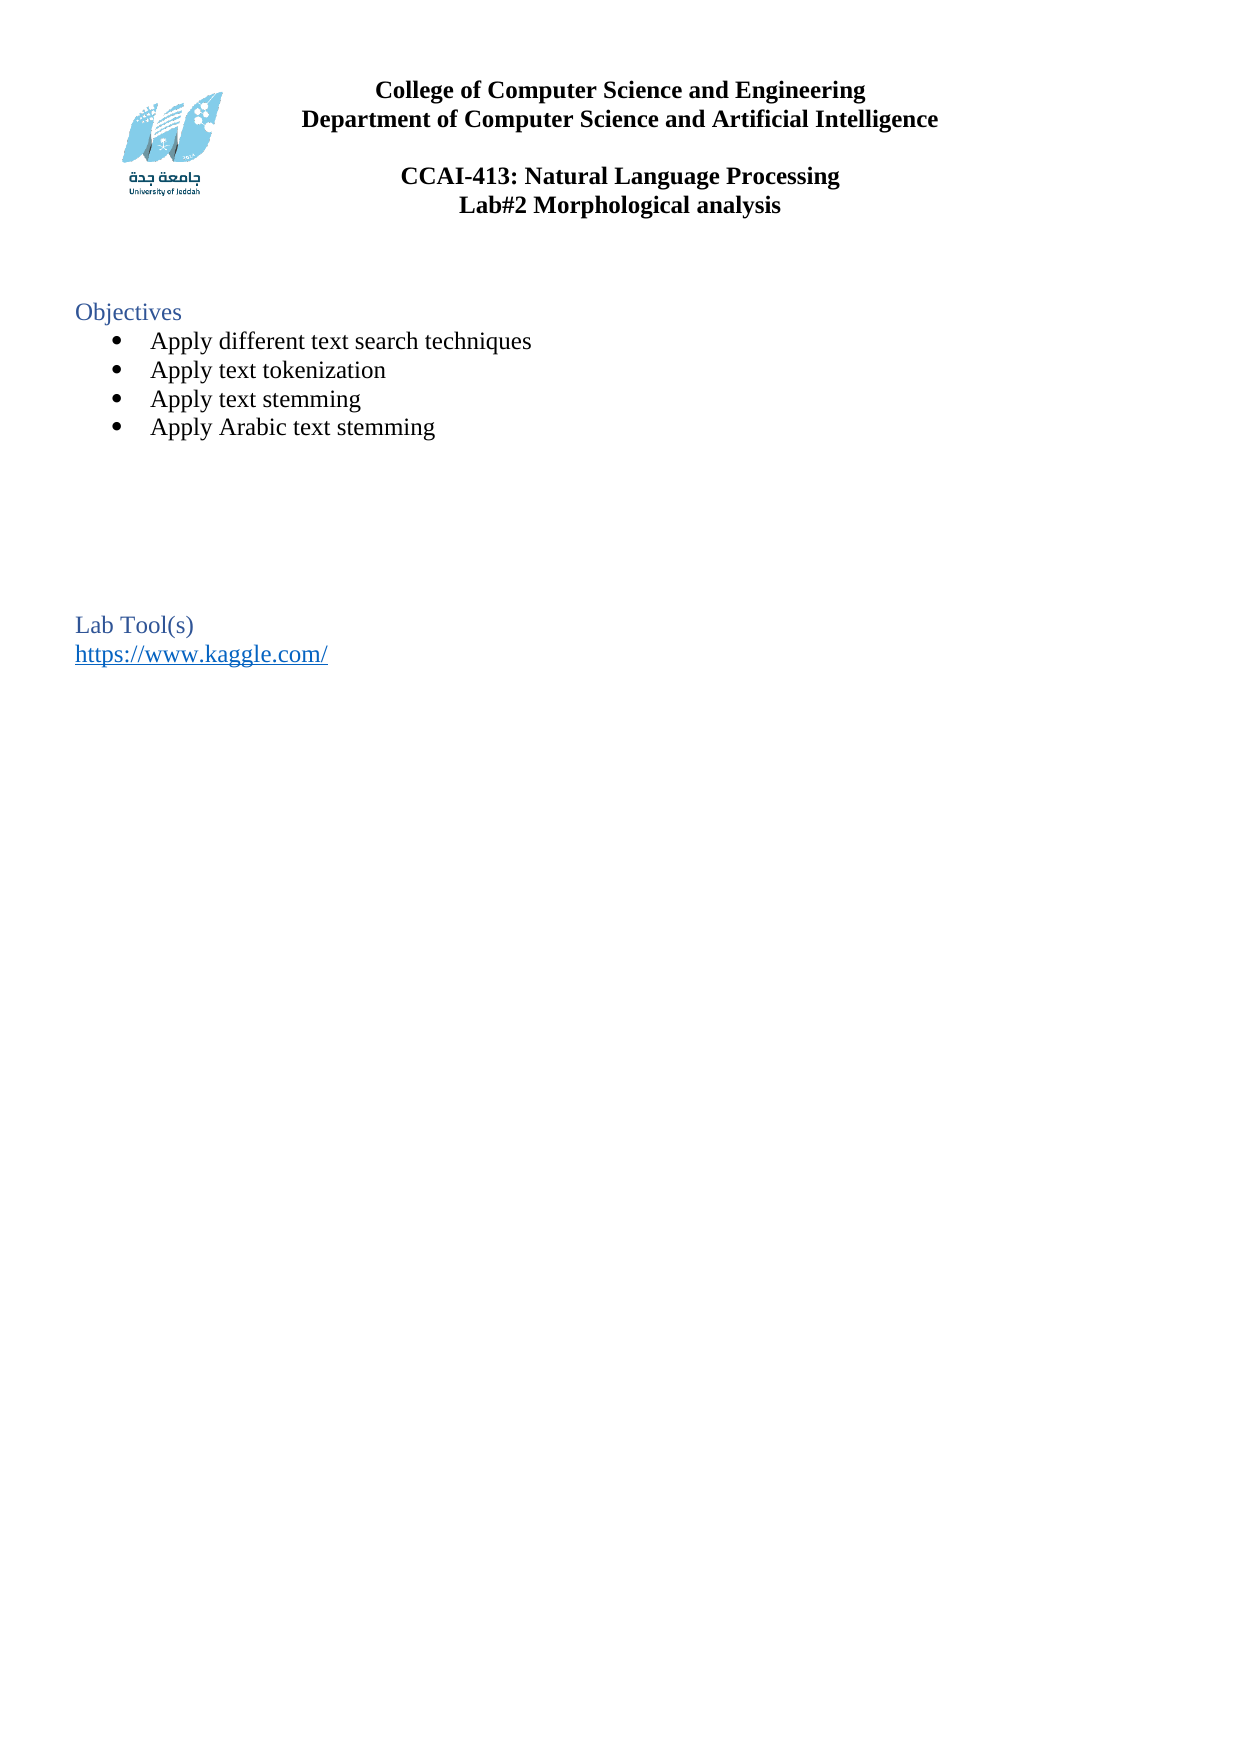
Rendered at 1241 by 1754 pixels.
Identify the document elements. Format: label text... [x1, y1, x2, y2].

list Apply text tokenization [112, 355, 1165, 384]
subtitle Lab Tool(s) [75, 610, 1165, 639]
list Apply text stemming [112, 384, 1165, 412]
subtitle Objectives [75, 297, 1165, 326]
text College of Computer Science and Engineering [264, 75, 1165, 104]
picture [75, 74, 264, 208]
list Apply different text search techniques [112, 326, 1165, 355]
text Department of Computer Science and Artificial Intelligence [264, 104, 1165, 132]
text Lab#2 Morphological analysis [75, 190, 1165, 219]
text CCAI-413: Natural Language Processing [264, 161, 1165, 190]
text https://www.kaggle.com/ [75, 639, 1165, 667]
list Apply Arabic text stemming [112, 412, 1165, 441]
